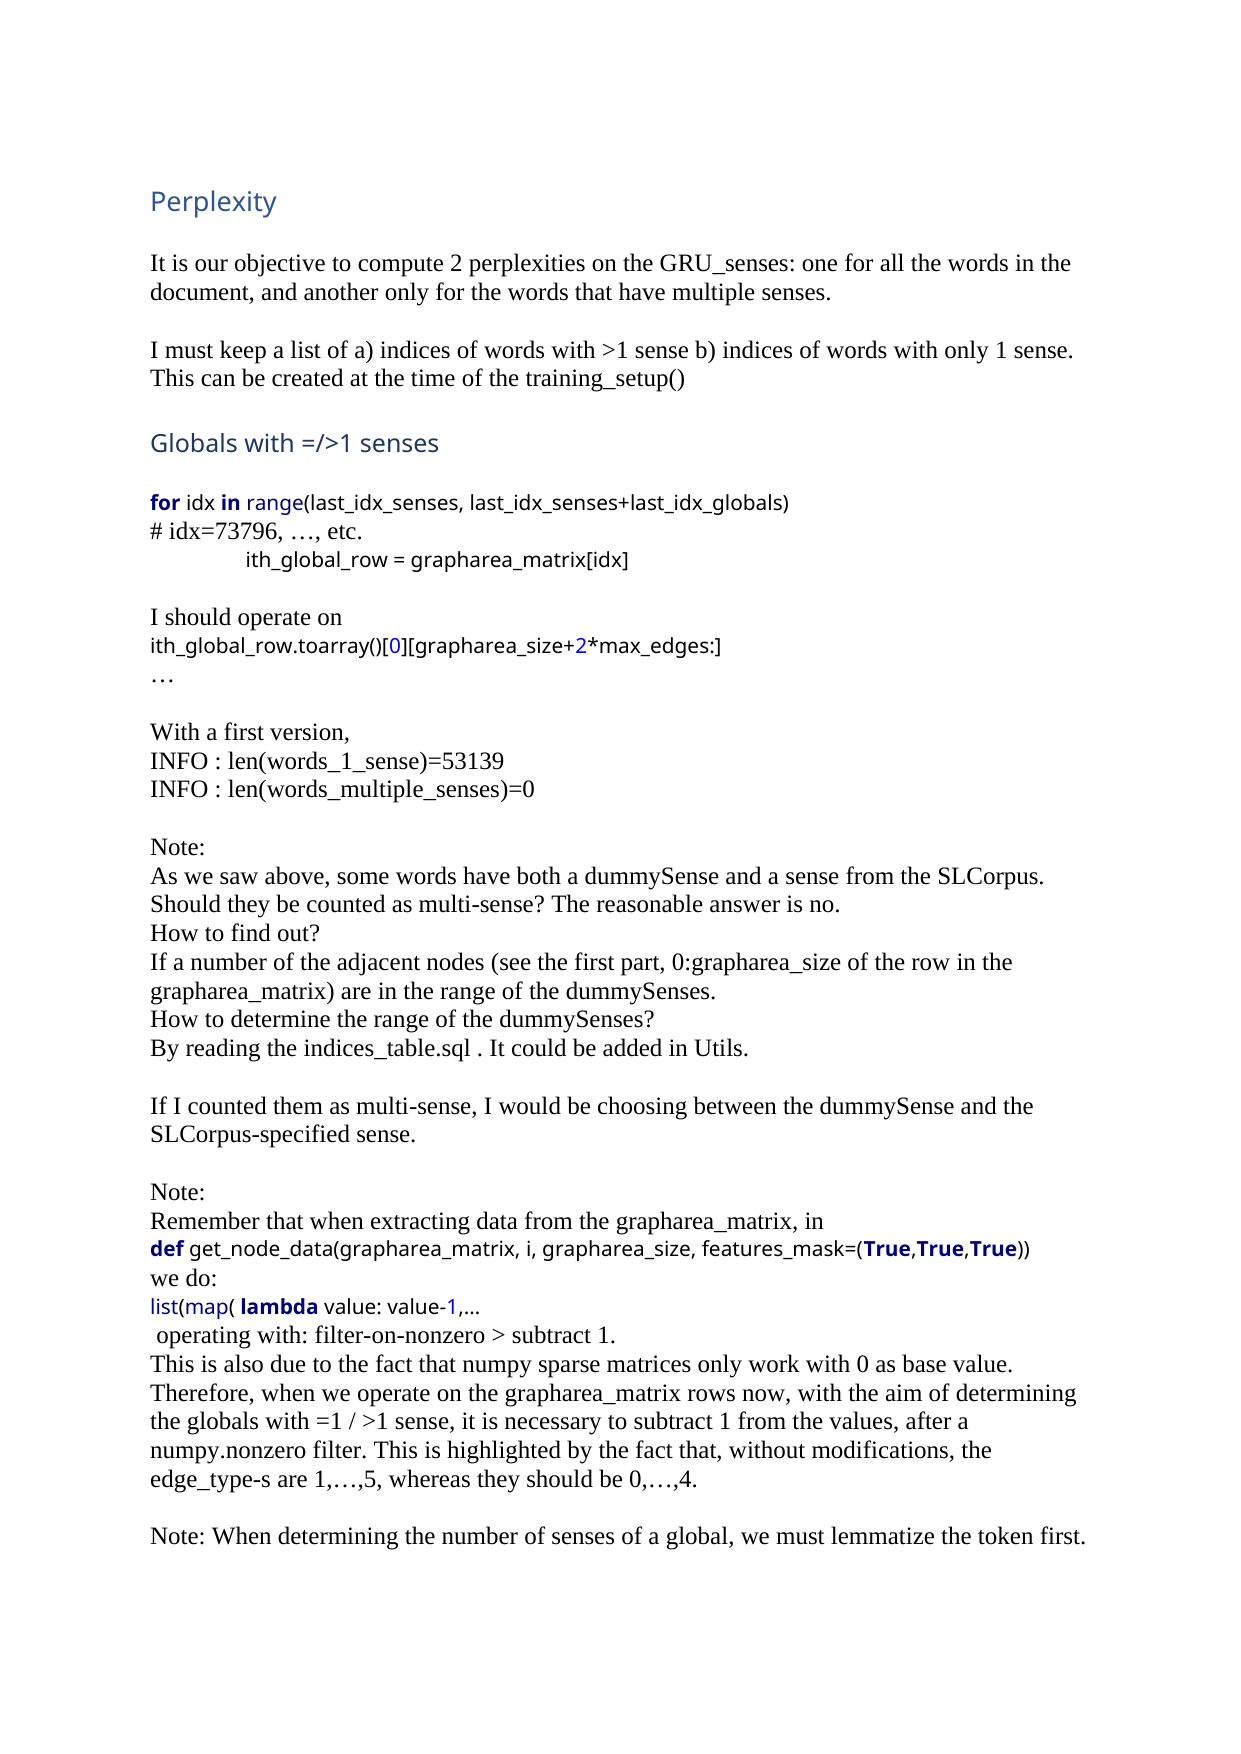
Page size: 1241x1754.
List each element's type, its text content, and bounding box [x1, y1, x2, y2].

text for idx in range(last_idx_senses, last_idx_senses+last_idx_globals) [150, 488, 1090, 516]
text Note: [150, 832, 1090, 861]
text … [150, 659, 1090, 688]
text Remember that when extracting data from the grapharea_matrix, in [150, 1206, 1090, 1234]
text ith_global_row.toarray()[0][grapharea_size+2*max_edges:] [150, 631, 1090, 659]
text operating with: filter-on-nonzero > subtract 1. [150, 1320, 1090, 1349]
text If a number of the adjacent nodes (see the first part, 0:grapharea_size of the row in the grapharea_matrix) are in the range of the dummySenses. [150, 947, 1090, 1004]
text As we saw above, some words have both a dummySense and a sense from the SLCorpus. Should they be counted as multi-sense? The reasonable answer is no. [150, 861, 1090, 918]
text If I counted them as multi-sense, I would be choosing between the dummySense and the SLCorpus-specified sense. [150, 1091, 1090, 1148]
text I must keep a list of a) indices of words with >1 sense b) indices of words with only 1 sense. [150, 335, 1090, 363]
text This is also due to the fact that numpy sparse matrices only work with 0 as base value. [150, 1349, 1090, 1378]
subtitle Perplexity [150, 183, 1090, 220]
text # idx=73796, …, etc. [150, 516, 1090, 545]
text It is our objective to compute 2 perplexities on the GRU_senses: one for all the words in the document, and another only for the words that have multiple senses. [150, 248, 1090, 306]
text INFO : len(words_multiple_senses)=0 [150, 774, 1090, 803]
text Note: When determining the number of senses of a global, we must lemmatize the token first. [150, 1521, 1090, 1550]
text Therefore, when we operate on the grapharea_matrix rows now, with the aim of determining the globals with =1 / >1 sense, it is necessary to subtract 1 from the values, after a numpy.nonzero filter. This is highlighted by the fact that, without modifications, the edge_type-s are 1,…,5, whereas they should be 0,…,4. [150, 1378, 1090, 1493]
text Note: [150, 1177, 1090, 1206]
text By reading the indices_table.sql . It could be added in Utils. [150, 1033, 1090, 1062]
text With a first version, [150, 717, 1090, 746]
text INFO : len(words_1_sense)=53139 [150, 746, 1090, 774]
text ith_global_row = grapharea_matrix[idx] [150, 545, 1090, 574]
text def get_node_data(grapharea_matrix, i, grapharea_size, features_mask=(True,True,True)) [150, 1234, 1090, 1263]
text This can be created at the time of the training_setup() [150, 363, 1090, 392]
text we do: [150, 1263, 1090, 1292]
text How to determine the range of the dummySenses? [150, 1004, 1090, 1033]
subtitle Globals with =/>1 senses [150, 425, 1090, 459]
text How to find out? [150, 918, 1090, 947]
text I should operate on [150, 602, 1090, 631]
text list(map( lambda value: value-1,… [150, 1292, 1090, 1320]
